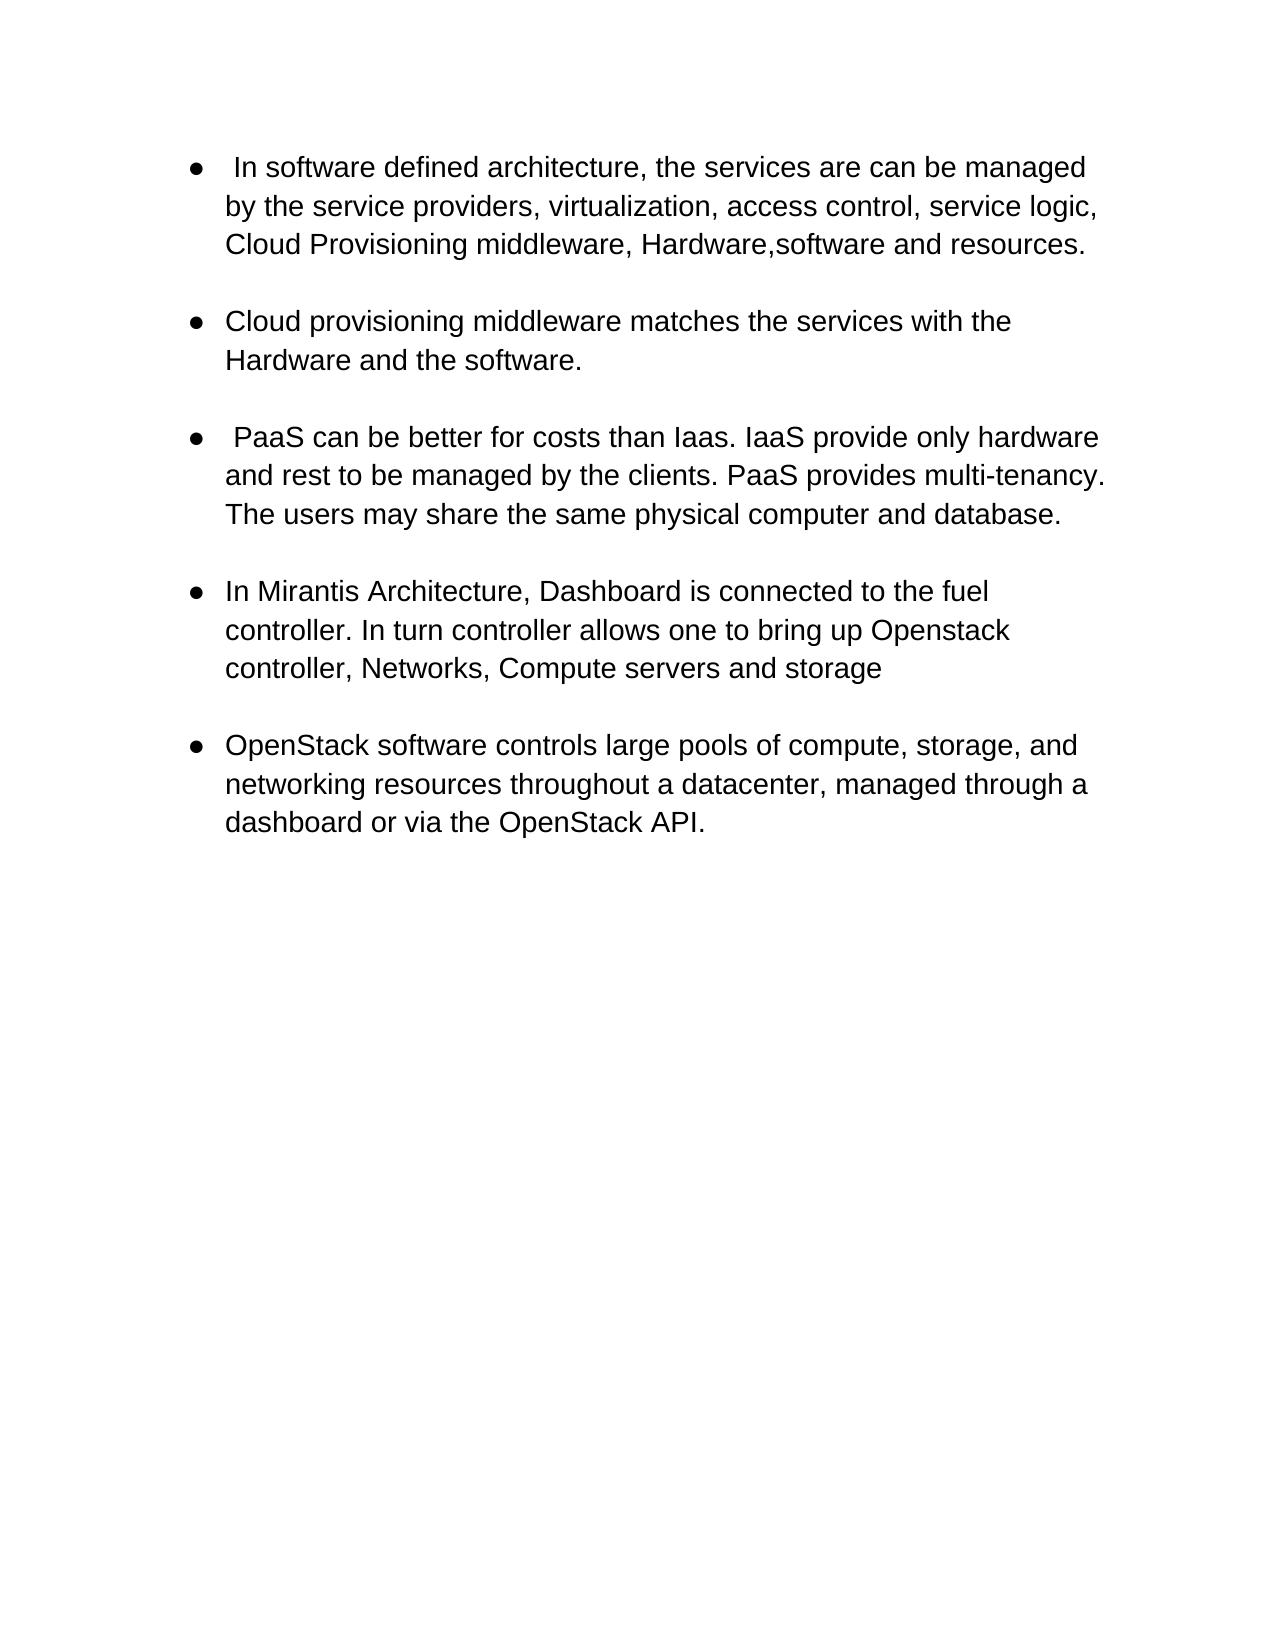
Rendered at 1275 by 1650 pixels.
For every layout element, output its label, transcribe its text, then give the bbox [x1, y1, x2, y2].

list PaaS can be better for costs than Iaas. IaaS provide only hardware and rest to be managed by the clients. PaaS provides multi-tenancy. The users may share the same physical computer and database. [187, 420, 1125, 530]
list In software defined architecture, the services are can be managed by the service providers, virtualization, access control, service logic, Cloud Provisioning middleware, Hardware,software and resources. [187, 150, 1125, 261]
list OpenStack software controls large pools of compute, storage, and networking resources throughout a datacenter, managed through a dashboard or via the OpenStack API. [187, 728, 1125, 839]
list In Mirantis Architecture, Dashboard is connected to the fuel controller. In turn controller allows one to bring up Openstack controller, Networks, Compute servers and storage [187, 574, 1125, 684]
list Cloud provisioning middleware matches the services with the Hardware and the software. [187, 304, 1125, 376]
